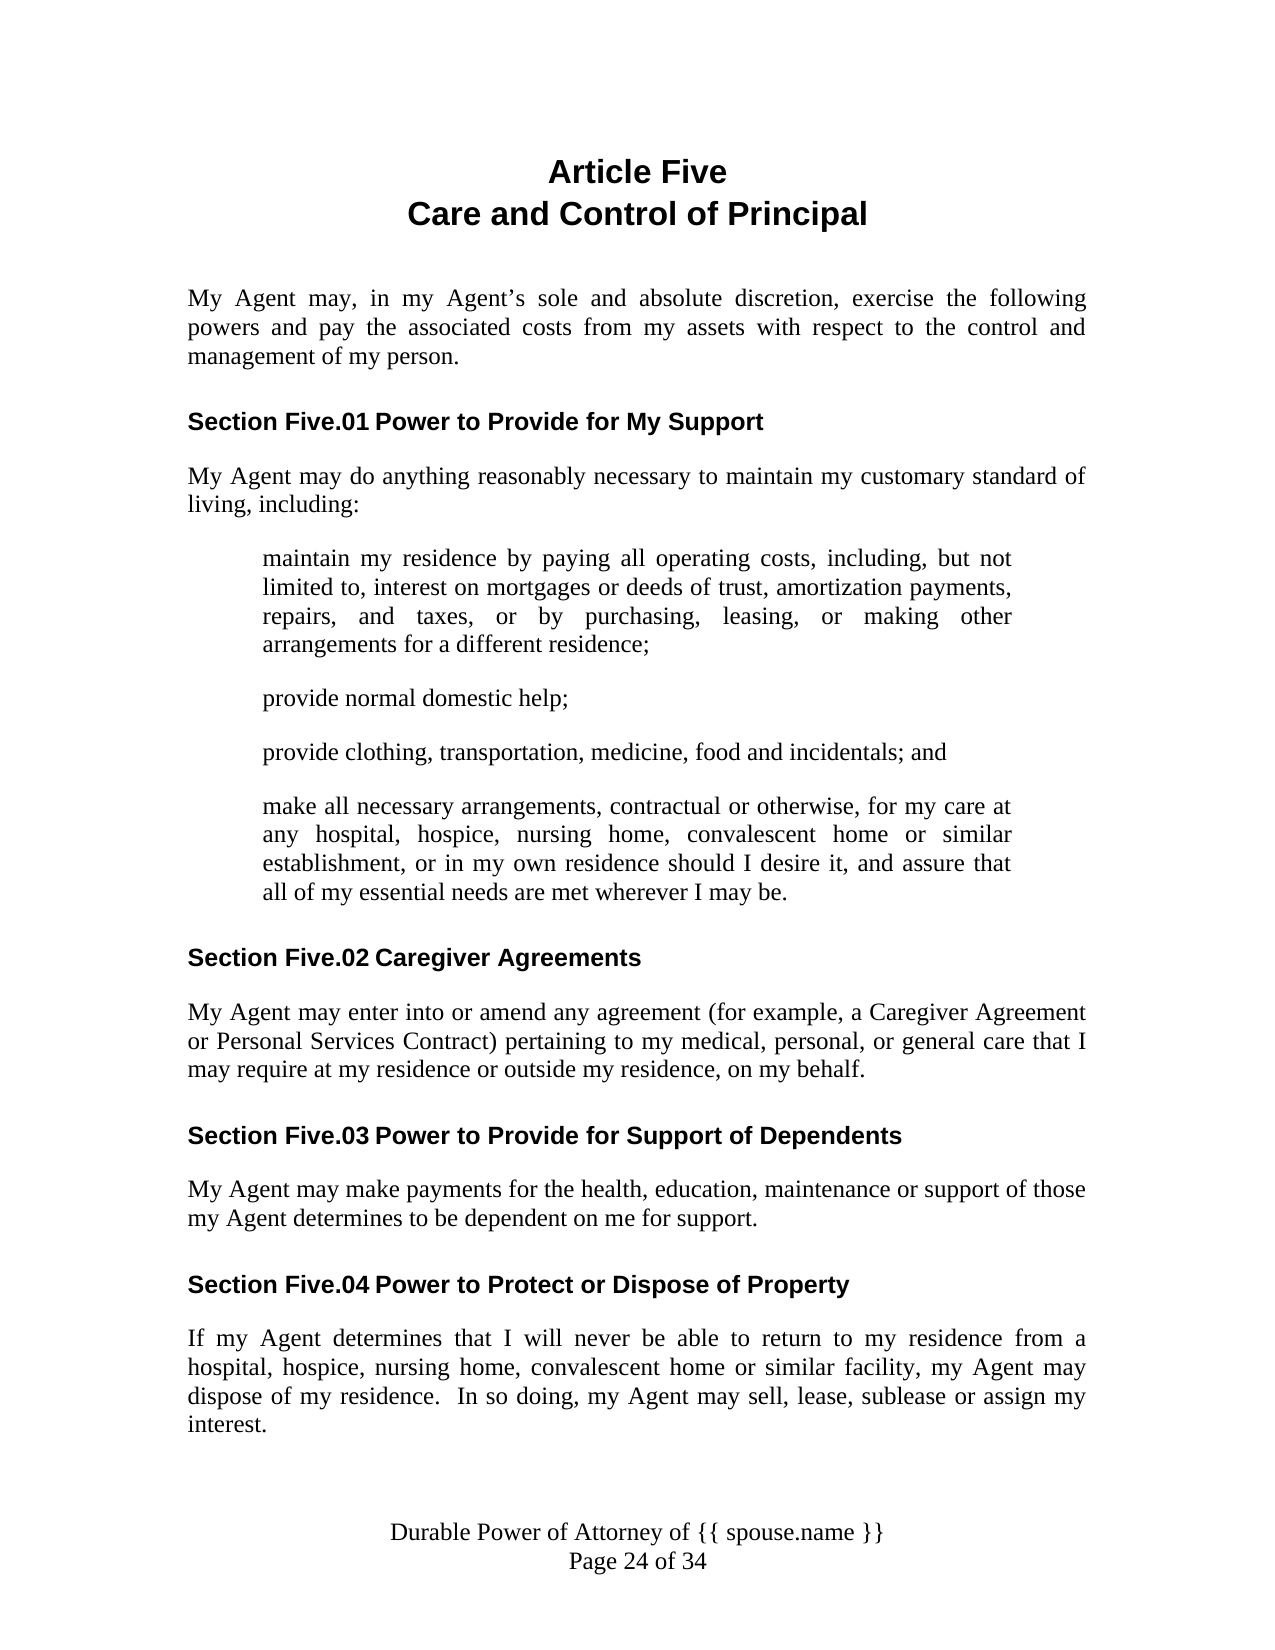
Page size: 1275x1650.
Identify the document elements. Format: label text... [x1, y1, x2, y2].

subtitle maintain my residence by paying all operating costs, including, but not limited to, interest on mortgages or deeds of trust, amortization payments, repairs, and taxes, or by purchasing, leasing, or making other arrangements for a different residence; [262, 543, 1012, 658]
subtitle Power to Provide for Support of Dependents [187, 1121, 1087, 1149]
subtitle Power to Provide for My Support [187, 407, 1087, 436]
subtitle provide normal domestic help; [262, 683, 1012, 712]
subtitle My Agent may do anything reasonably necessary to maintain my customary standard of living, including: [187, 461, 1087, 518]
subtitle Care and Control of Principal [187, 150, 1087, 233]
subtitle Caregiver Agreements [187, 943, 1087, 972]
subtitle make all necessary arrangements, contractual or otherwise, for my care at any hospital, hospice, nursing home, convalescent home or similar establishment, or in my own residence should I desire it, and assure that all of my essential needs are met wherever I may be. [262, 791, 1012, 906]
subtitle Power to Protect or Dispose of Property [187, 1269, 1087, 1298]
subtitle My Agent may make payments for the health, education, maintenance or support of those my Agent determines to be dependent on me for support. [187, 1174, 1087, 1232]
subtitle My Agent may enter into or amend any agreement (for example, a Caregiver Agreement or Personal Services Contract) pertaining to my medical, personal, or general care that I may require at my residence or outside my residence, on my behalf. [187, 997, 1087, 1083]
subtitle If my Agent determines that I will never be able to return to my residence from a hospital, hospice, nursing home, convalescent home or similar facility, my Agent may dispose of my residence. In so doing, my Agent may sell, lease, sublease or assign my interest. [187, 1323, 1087, 1438]
subtitle My Agent may, in my Agent’s sole and absolute discretion, exercise the following powers and pay the associated costs from my assets with respect to the control and management of my person. [187, 283, 1087, 369]
subtitle provide clothing, transportation, medicine, food and incidentals; and [262, 737, 1012, 766]
